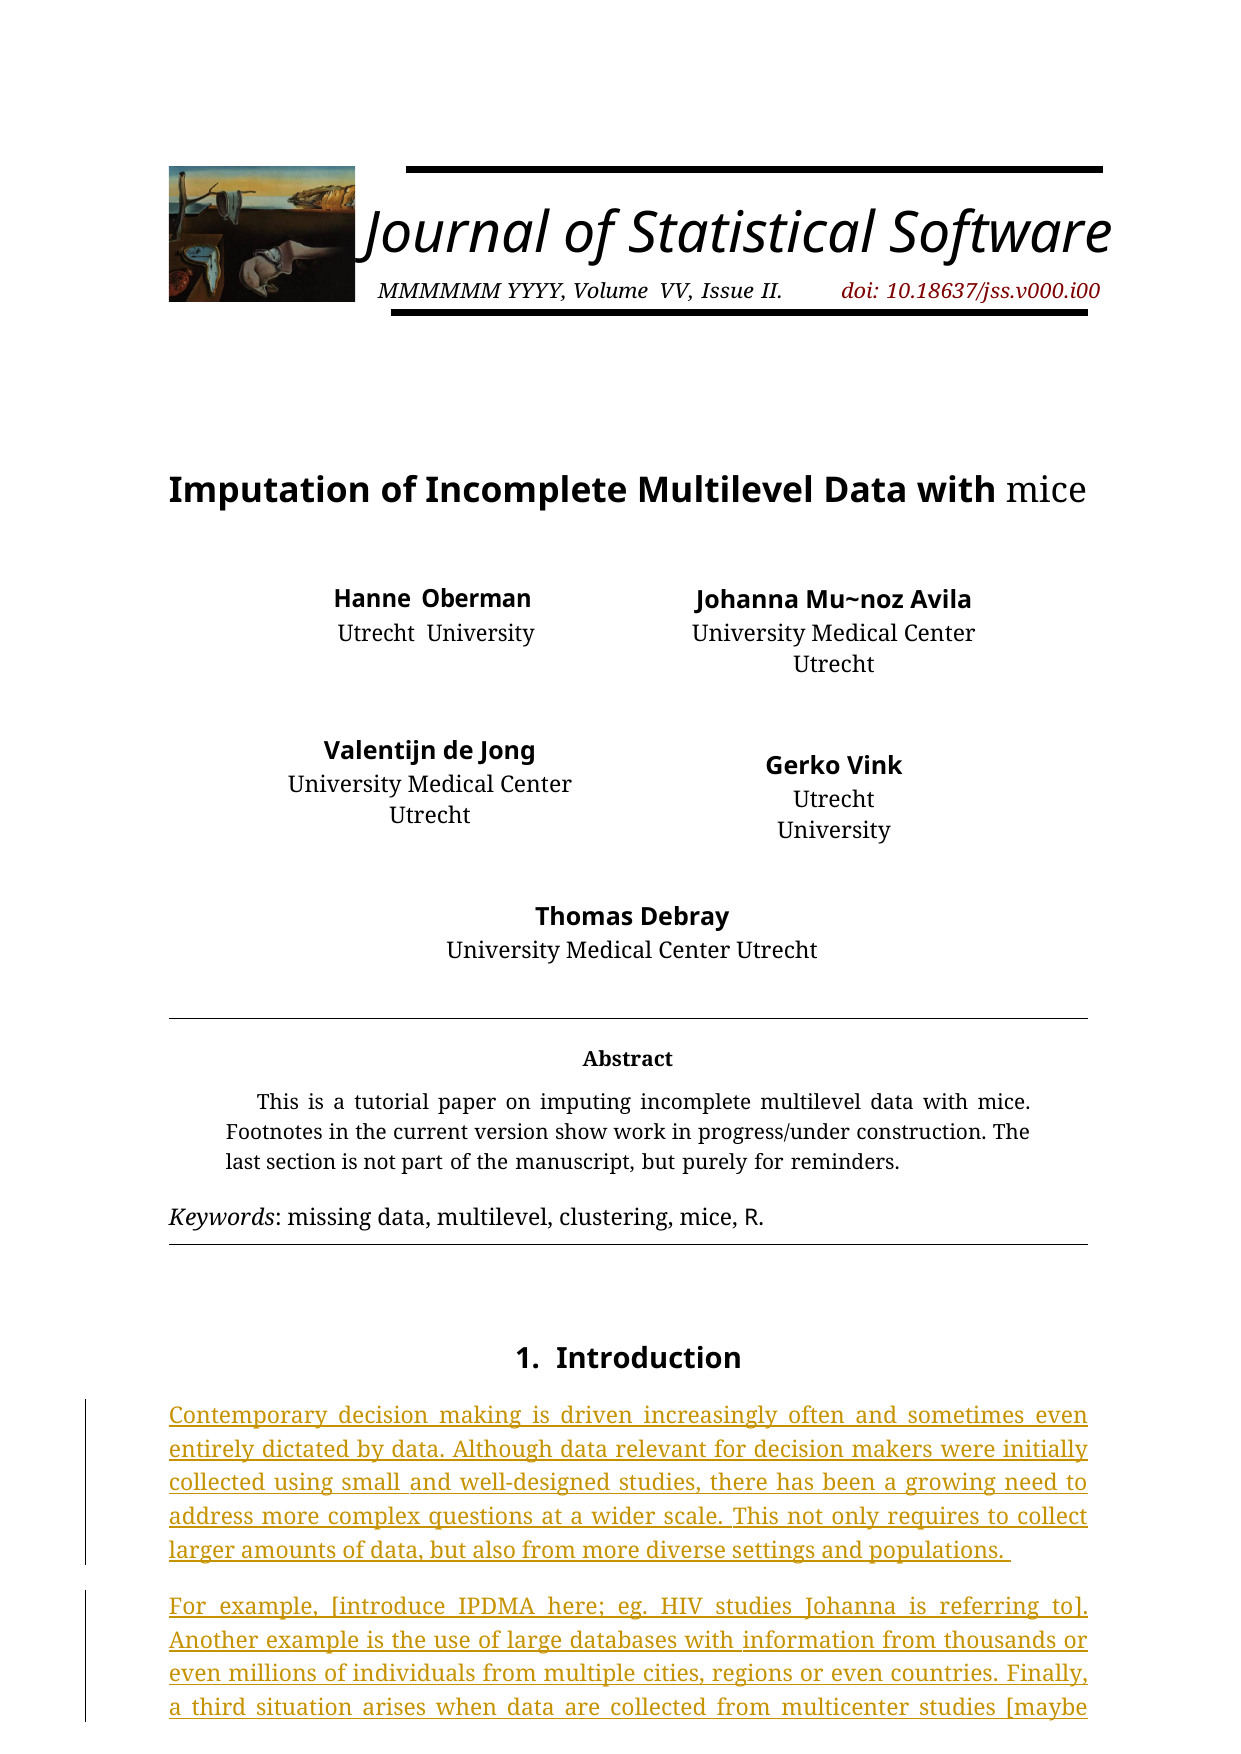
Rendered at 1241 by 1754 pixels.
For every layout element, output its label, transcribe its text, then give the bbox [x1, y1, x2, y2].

text MMMMMM YYYY, Volume VV, Issue II. doi: 10.18637/jss.v000.i00 [238, 276, 1240, 305]
subtitle Valentijn de Jong [258, 732, 602, 766]
text University Medical Center Utrecht [258, 768, 602, 830]
subtitle Thomas Debray [121, 898, 1143, 932]
text Utrecht University [738, 783, 930, 846]
picture [168, 166, 356, 302]
text Imputation of Incomplete Multilevel Data with mice [169, 464, 1240, 513]
text Journal of Statistical Software [356, 191, 1240, 269]
text Utrecht University [338, 617, 536, 648]
text Abstract [582, 1044, 1240, 1072]
text Keywords: missing data, multilevel, clustering, mice, R. [169, 1201, 1240, 1232]
subtitle Gerko Vink [738, 747, 930, 782]
subtitle Introduction [515, 1337, 1240, 1377]
subtitle Hanne Oberman [333, 581, 536, 615]
subtitle Johanna Mu~noz Avila [658, 581, 1010, 616]
text University Medical Center Utrecht [121, 934, 1143, 965]
text University Medical Center Utrecht [658, 617, 1010, 679]
text This is a tutorial paper on imputing incomplete multilevel data with mice. Footnotes in the current version show work in progress/under construction. The last section is not part of the manuscript, but purely for reminders. [226, 1087, 1031, 1175]
